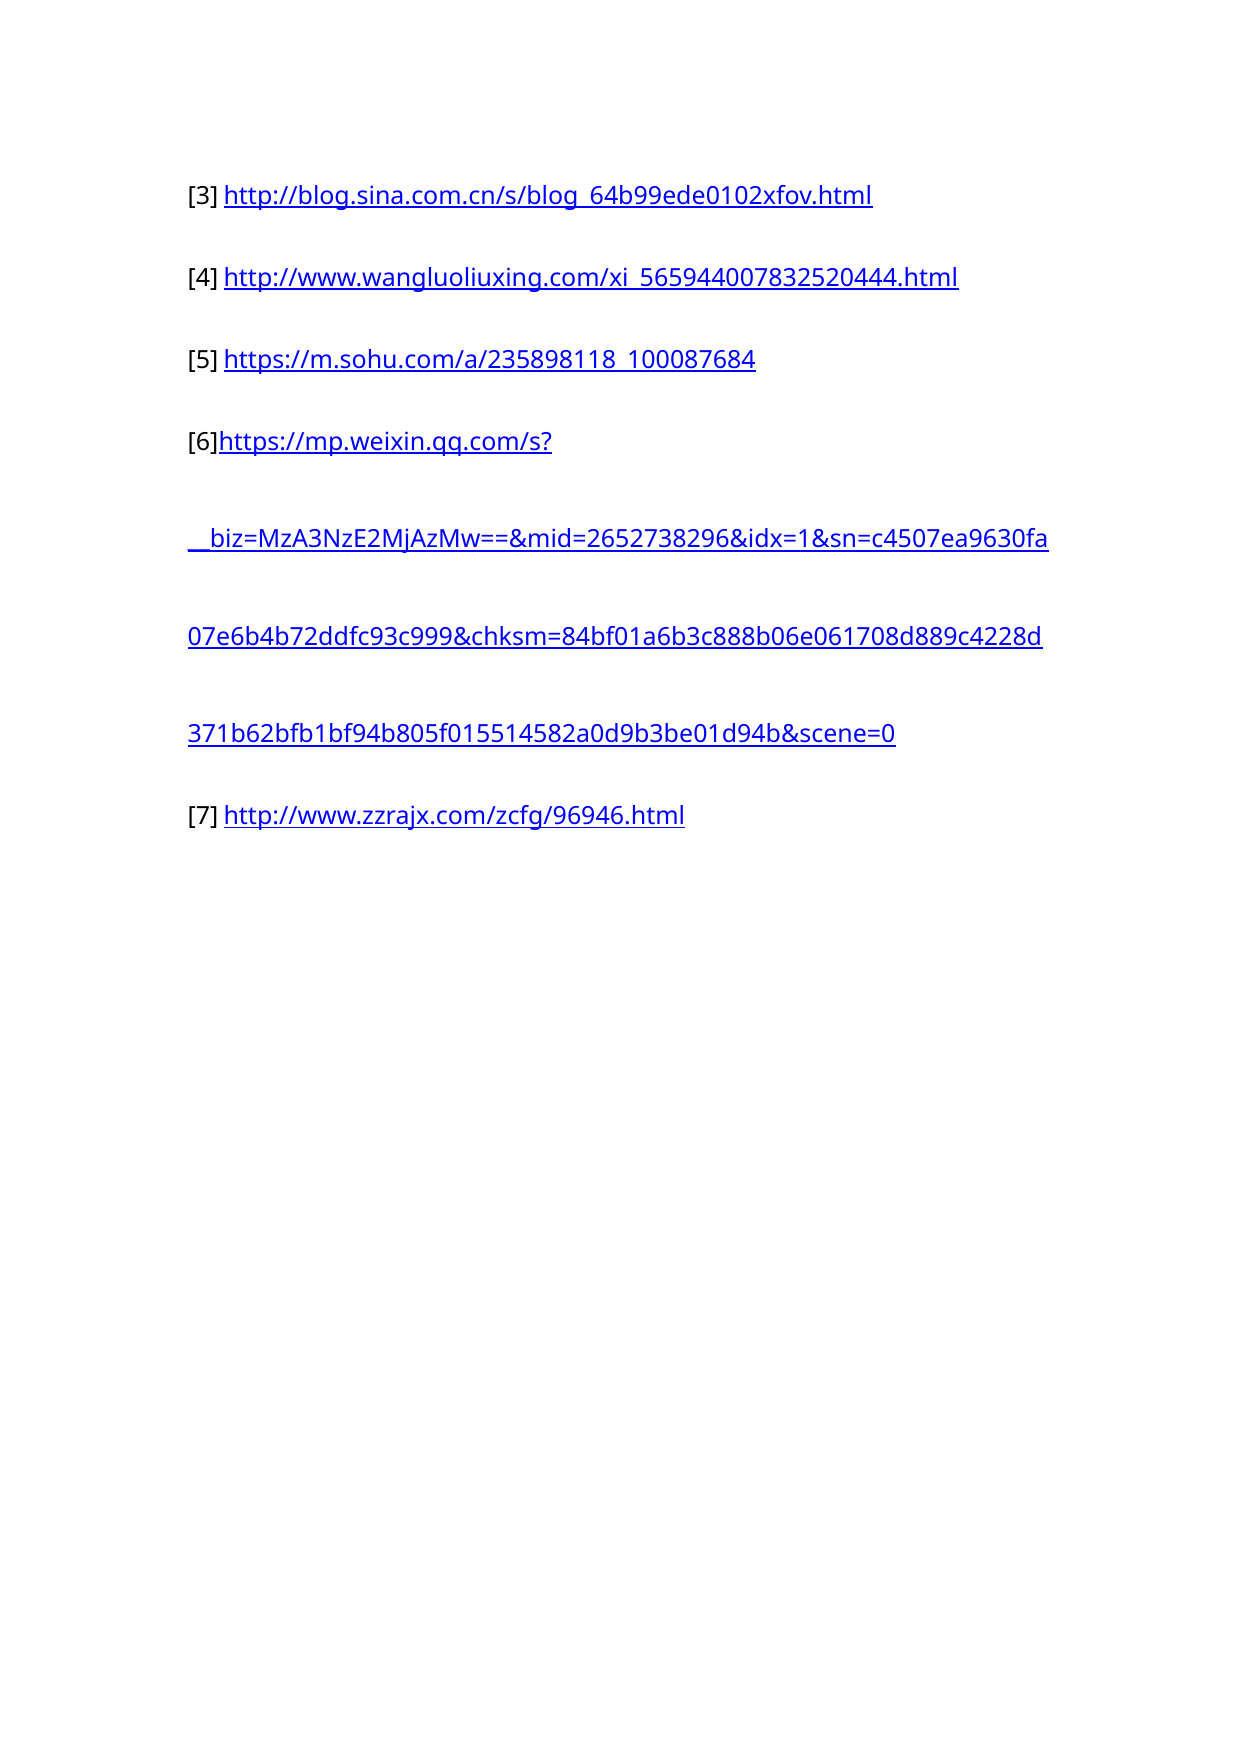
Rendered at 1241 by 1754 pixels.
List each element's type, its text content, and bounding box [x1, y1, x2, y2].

text [5] https://m.sohu.com/a/235898118_100087684 [187, 326, 1053, 391]
text [7] http://www.zzrajx.com/zcfg/96946.html [187, 782, 1053, 847]
text [3] http://blog.sina.com.cn/s/blog_64b99ede0102xfov.html [187, 162, 1053, 227]
text [6]https://mp.weixin.qq.com/s?__biz=MzA3NzE2MjAzMw==&mid=2652738296&idx=1&sn=c4507ea9630fa07e6b4b72ddfc93c999&chksm=84bf01a6b3c888b06e061708d889c4228d371b62bfb1bf94b805f015514582a0d9b3be01d94b&scene=0 [187, 408, 1053, 765]
text [4] http://www.wangluoliuxing.com/xi_565944007832520444.html [187, 244, 1053, 309]
